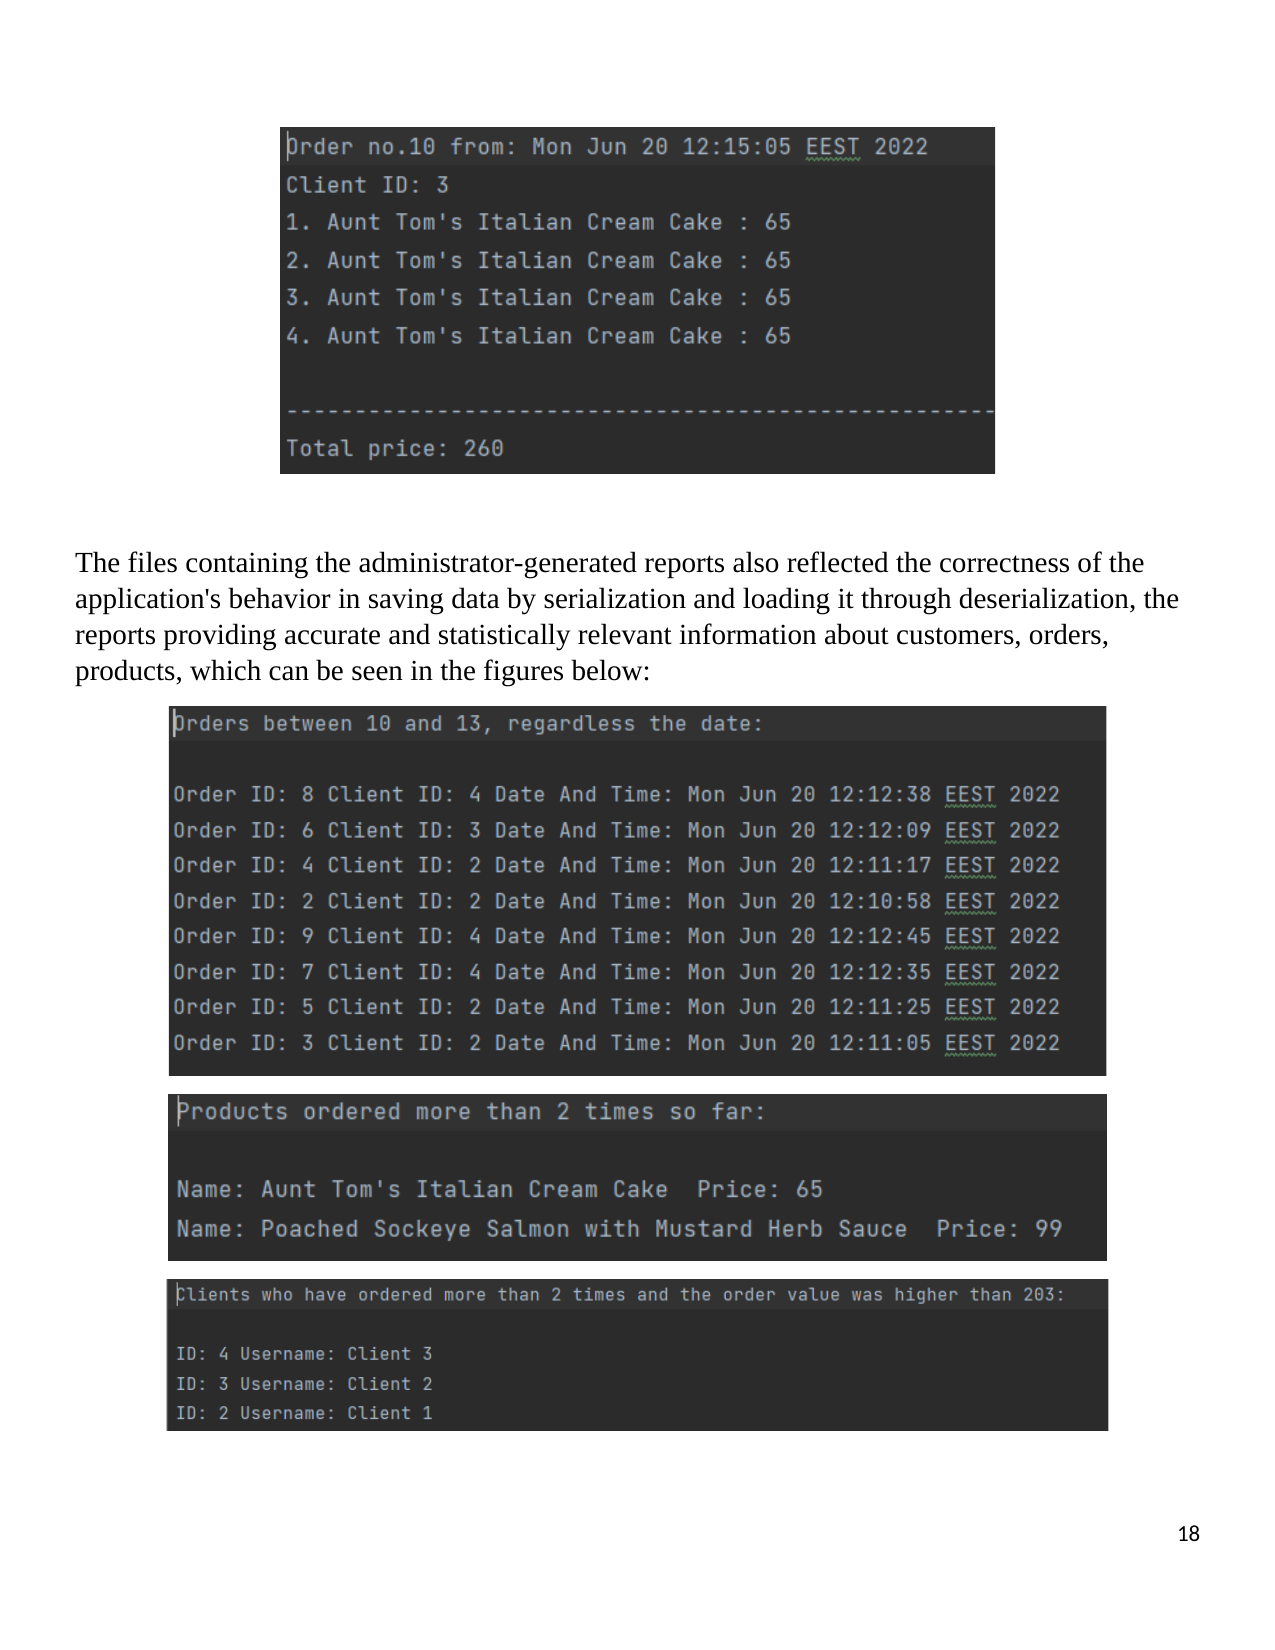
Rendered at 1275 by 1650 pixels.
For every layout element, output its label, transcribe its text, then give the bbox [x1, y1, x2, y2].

picture [166, 1279, 1109, 1431]
text The files containing the administrator-generated reports also reflected the correctness of the application's behavior in saving data by serialization and loading it through deserialization, the reports providing accurate and statistically relevant information about customers, orders, products, which can be seen in the figures below: [75, 545, 1200, 687]
picture [168, 1094, 1107, 1261]
picture [280, 127, 996, 474]
picture [168, 706, 1107, 1076]
